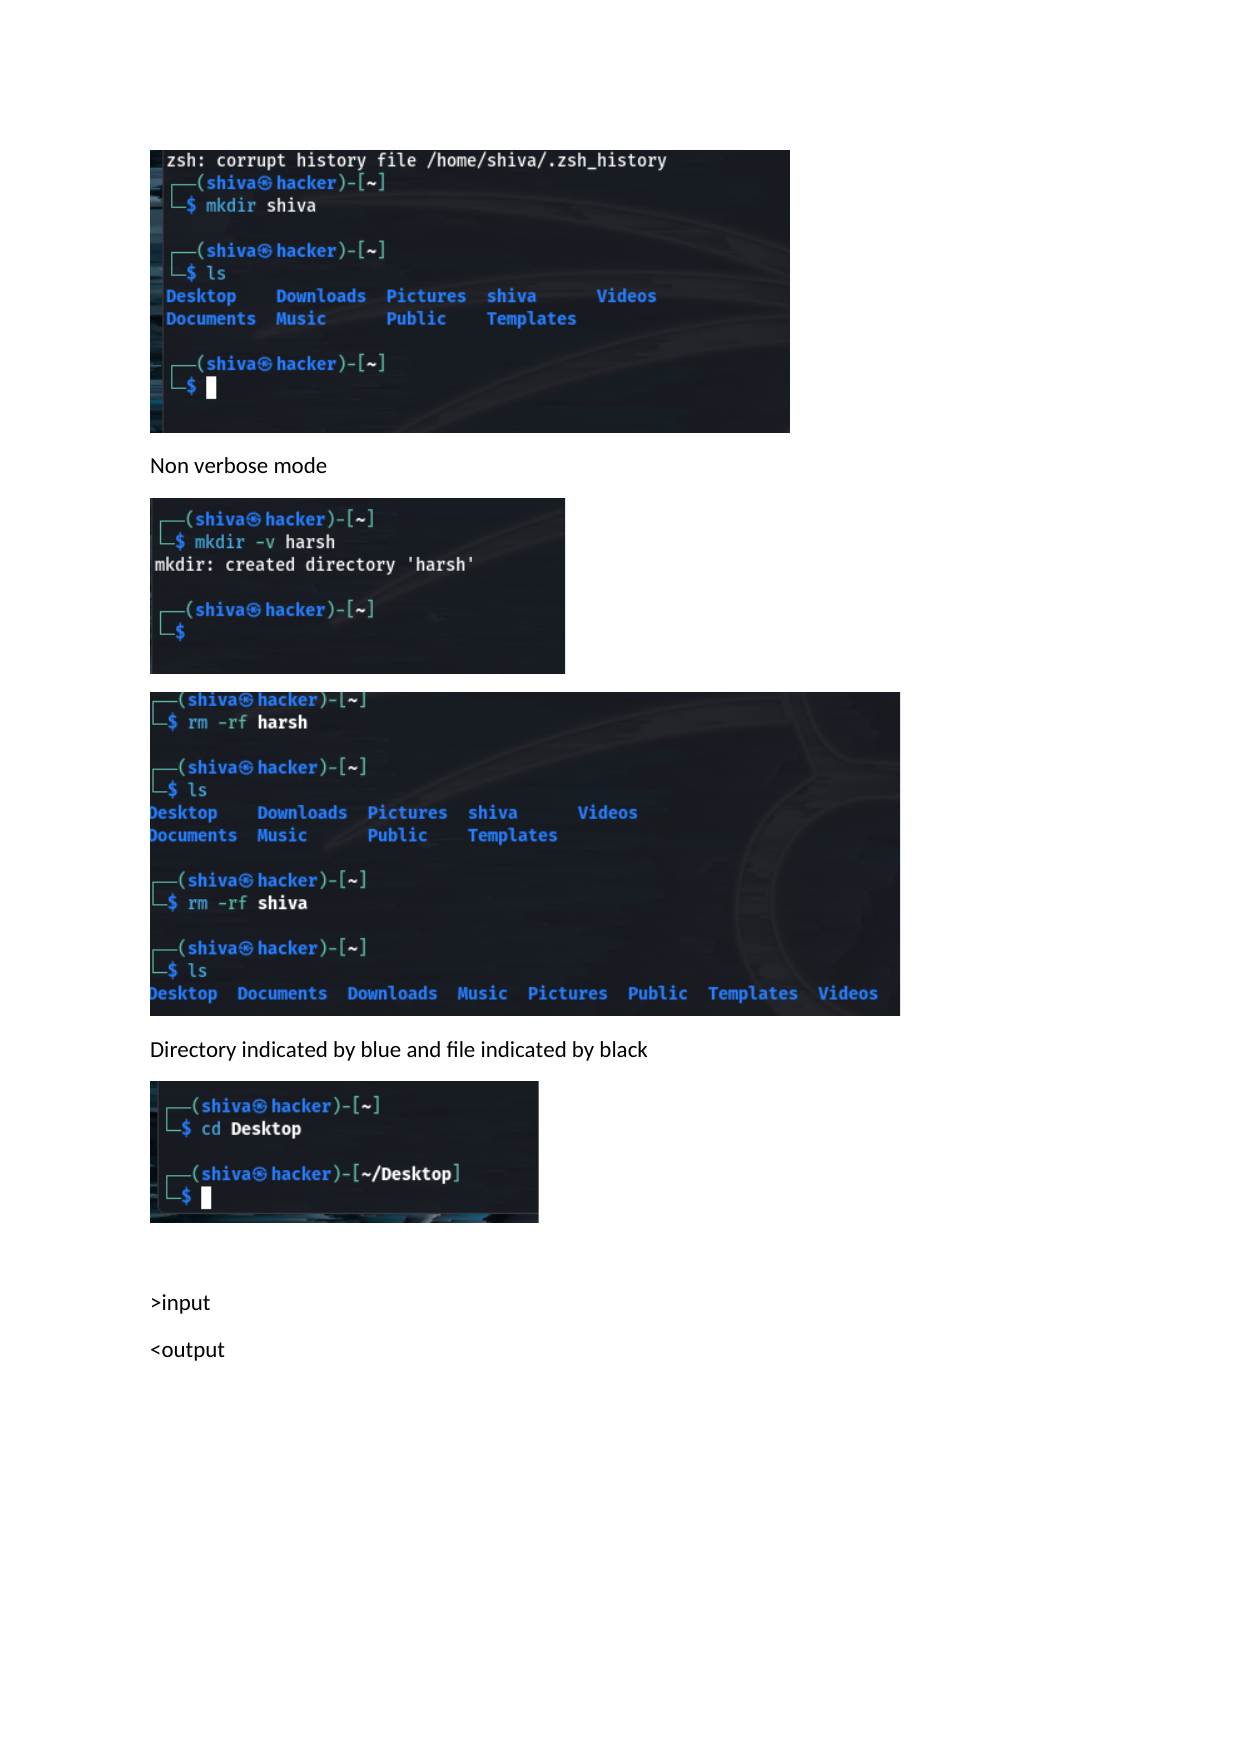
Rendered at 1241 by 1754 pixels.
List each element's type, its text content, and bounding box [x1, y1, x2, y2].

picture [150, 498, 565, 674]
picture [150, 1081, 539, 1223]
picture [150, 692, 901, 1016]
text Directory indicated by blue and file indicated by black [150, 1035, 1090, 1063]
text >input [150, 1288, 1090, 1317]
text Non verbose mode [150, 451, 1090, 479]
text <output [150, 1335, 1090, 1363]
picture [150, 150, 790, 433]
